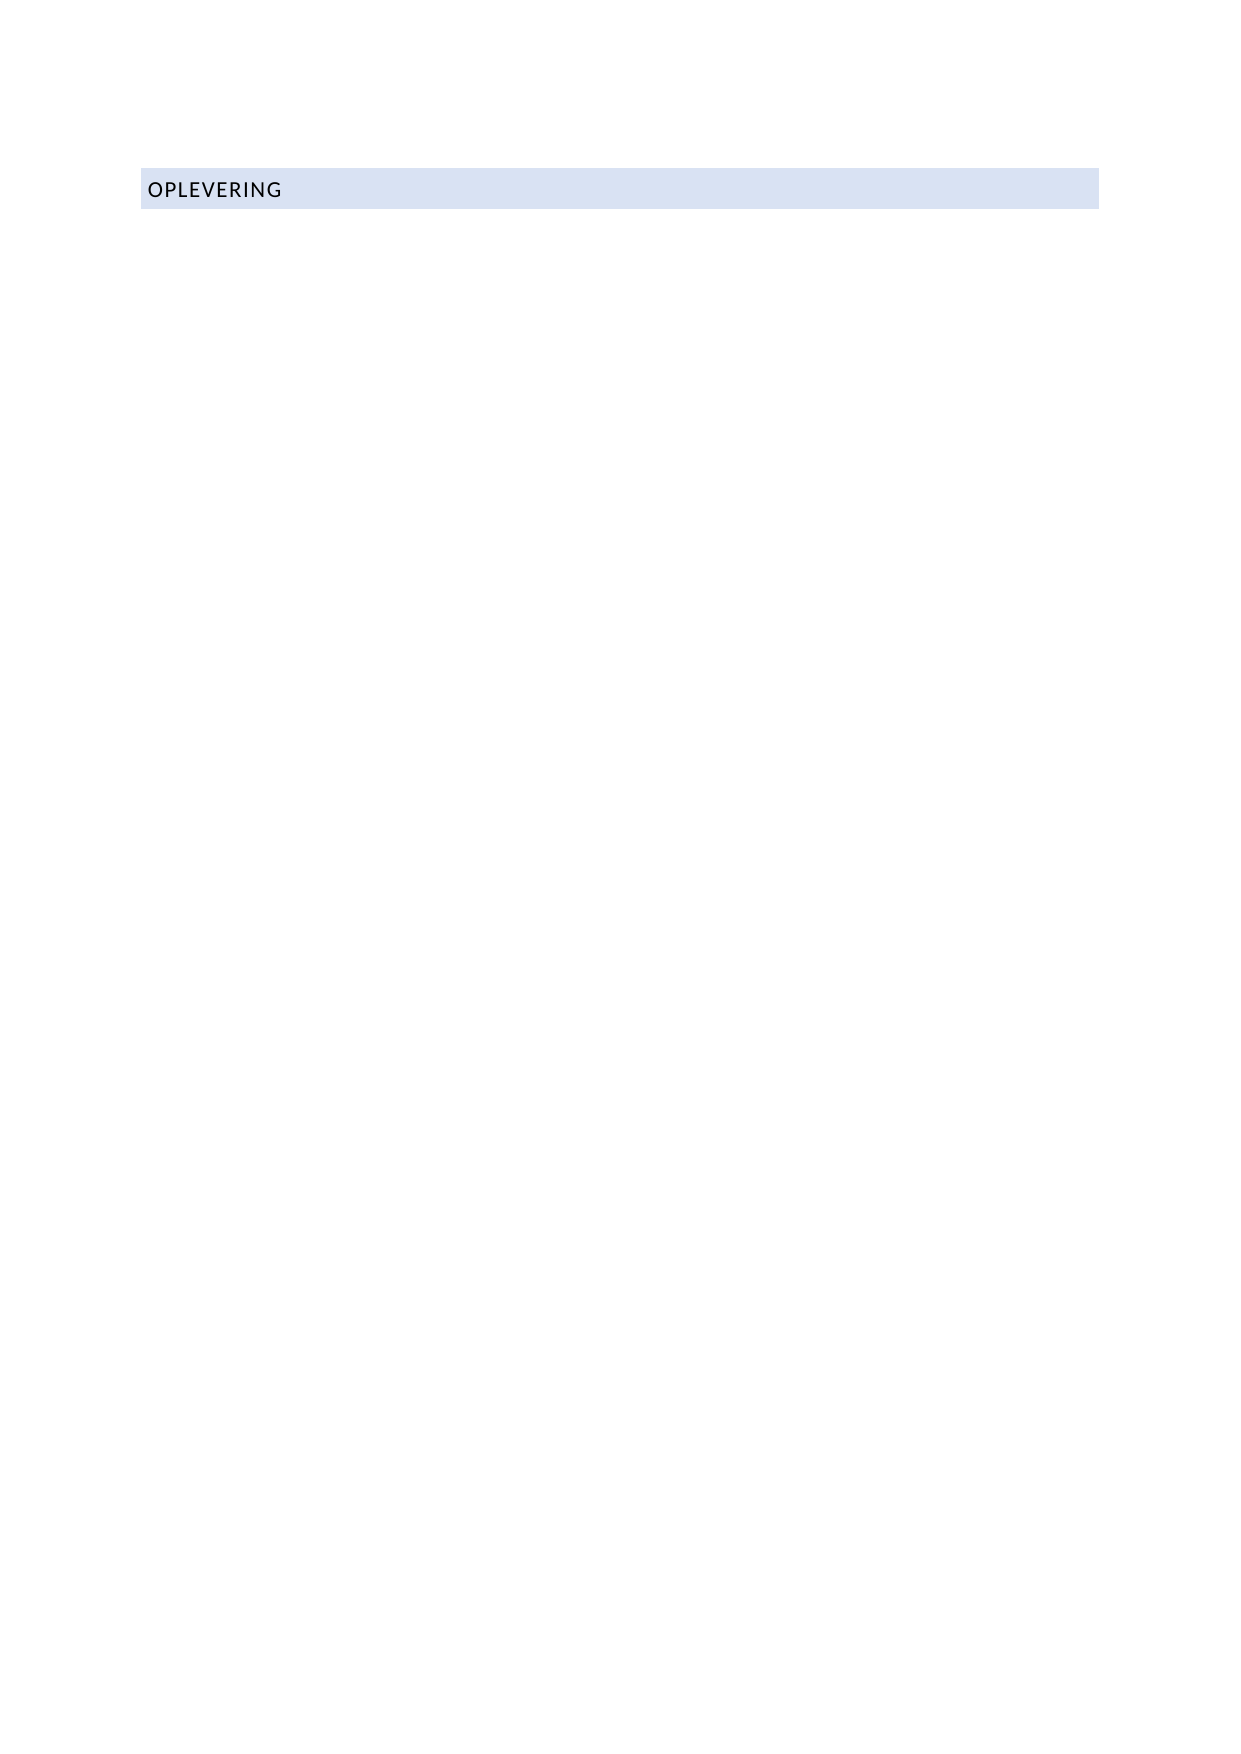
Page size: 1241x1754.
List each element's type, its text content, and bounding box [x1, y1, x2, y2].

subtitle Oplevering [148, 175, 1093, 203]
